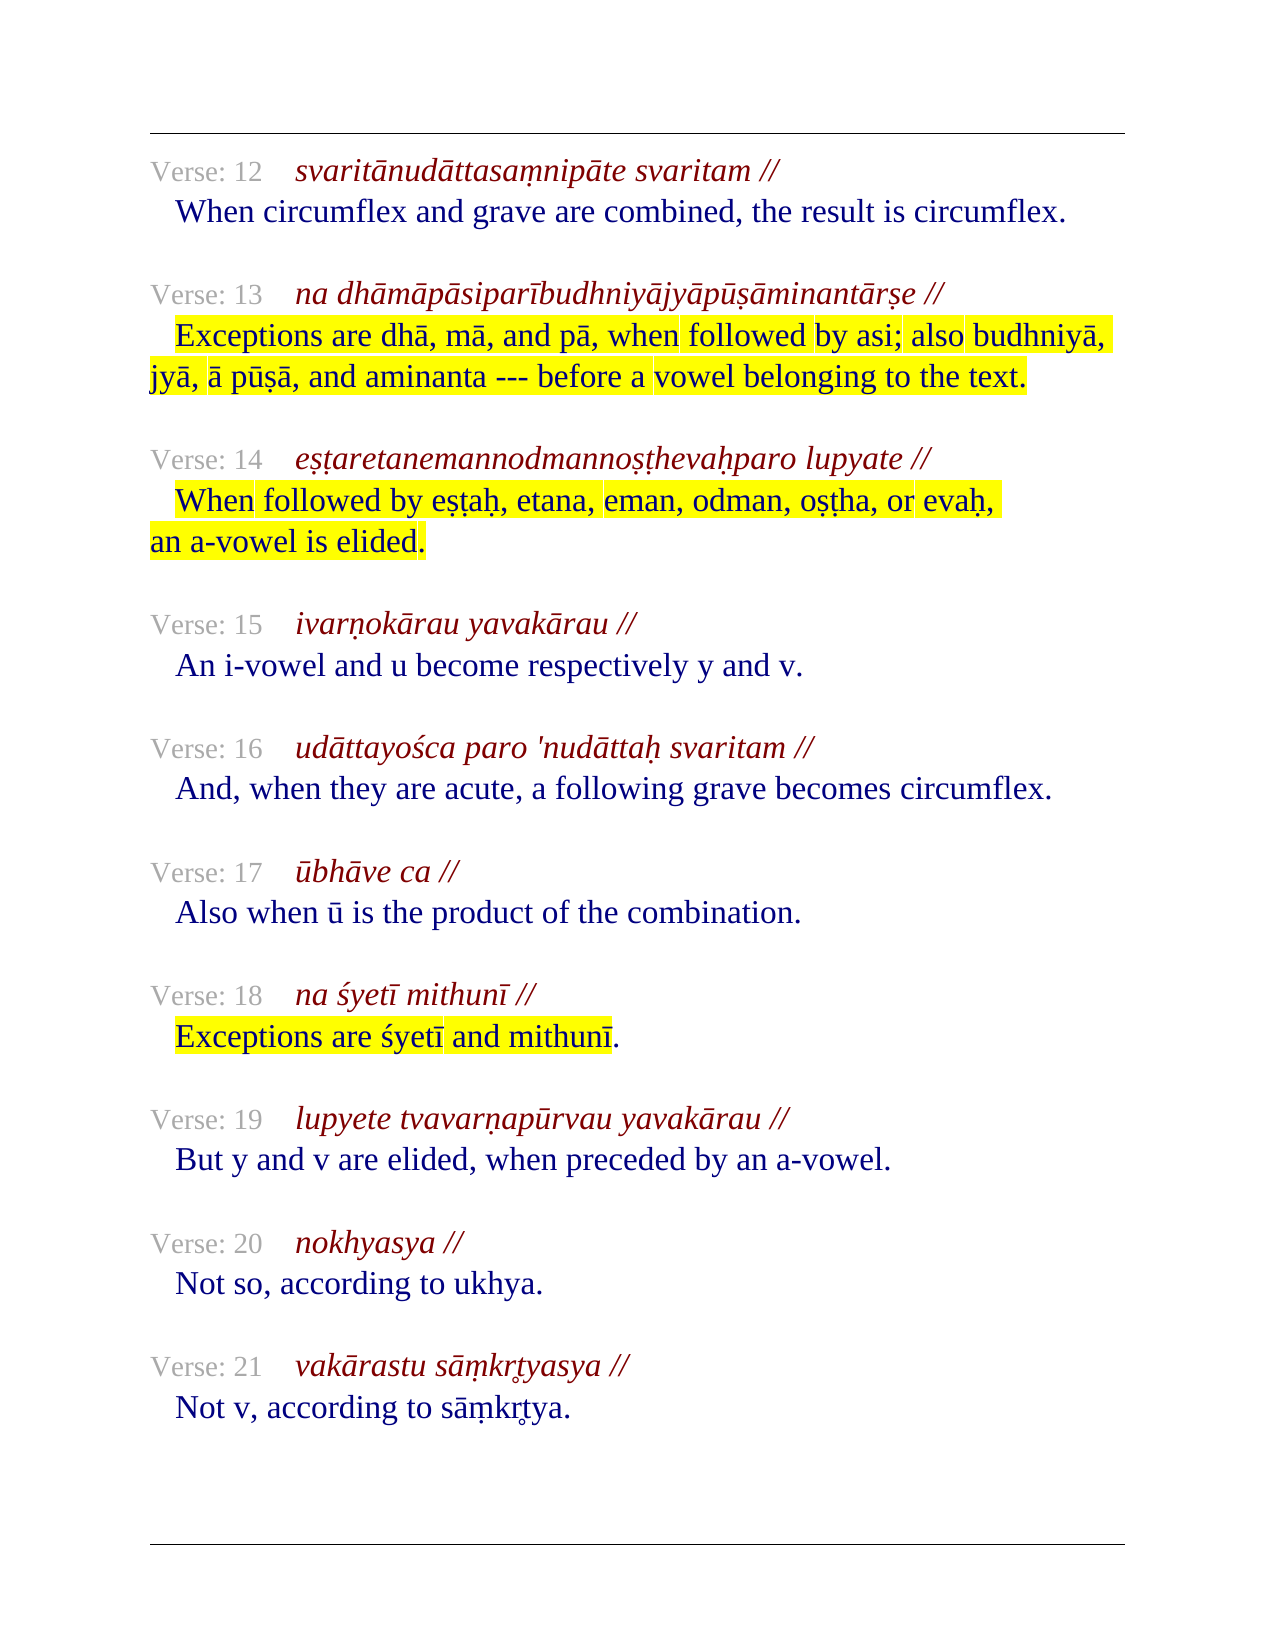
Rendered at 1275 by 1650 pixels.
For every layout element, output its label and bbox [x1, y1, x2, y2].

text [150, 150, 1125, 1467]
